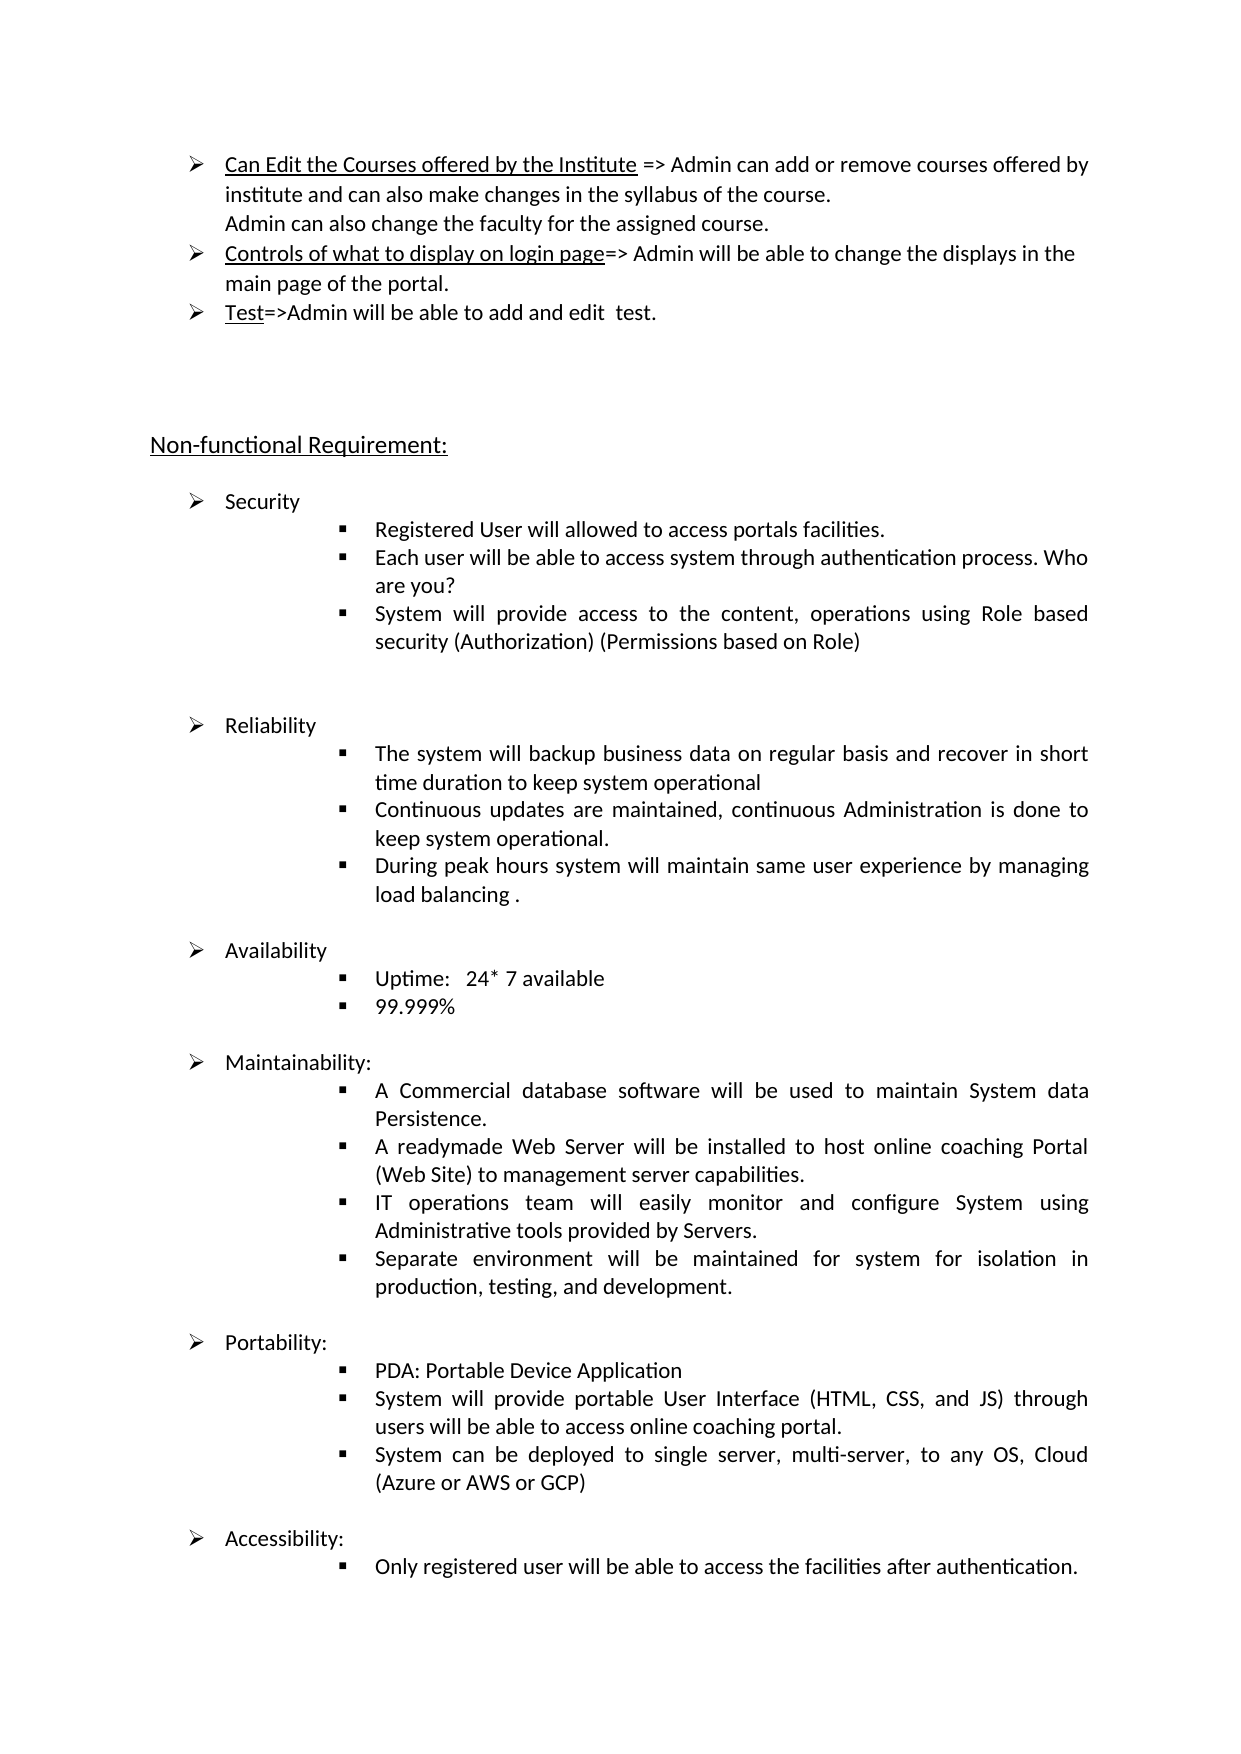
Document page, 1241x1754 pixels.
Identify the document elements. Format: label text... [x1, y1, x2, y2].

list Reliability [187, 712, 1090, 739]
list The system will backup business data on regular basis and recover in short time duration to keep system operational [337, 739, 1090, 796]
list Maintainability: [187, 1048, 1090, 1076]
text Non-functional Requirement: [150, 429, 1090, 459]
list Separate environment will be maintained for system for isolation in production, testing, and development. [337, 1244, 1090, 1300]
list Controls of what to display on login page=> Admin will be able to change the displays in the main page of the portal. [187, 239, 1090, 297]
list Each user will be able to access system through authentication process. Who are you? [337, 543, 1090, 599]
list Admin can also change the faculty for the assigned course. [225, 209, 1090, 237]
list During peak hours system will maintain same user experience by managing load balancing . [337, 852, 1090, 908]
list 99.999% [337, 992, 1090, 1020]
list Security [187, 487, 1090, 515]
list Can Edit the Courses offered by the Institute => Admin can add or remove courses offered by institute and can also make changes in the syllabus of the course. [187, 150, 1090, 208]
list Registered User will allowed to access portals facilities. [337, 515, 1090, 543]
list PDA: Portable Device Application [337, 1356, 1090, 1384]
list Availability [187, 936, 1090, 964]
list Continuous updates are maintained, continuous Administration is done to keep system operational. [337, 796, 1090, 852]
list A Commercial database software will be used to maintain System data Persistence. [337, 1076, 1090, 1132]
list A readymade Web Server will be installed to host online coaching Portal (Web Site) to management server capabilities. [337, 1132, 1090, 1188]
list Portability: [187, 1328, 1090, 1356]
list Accessibility: [187, 1524, 1090, 1552]
list IT operations team will easily monitor and configure System using Administrative tools provided by Servers. [337, 1188, 1090, 1244]
list System will provide portable User Interface (HTML, CSS, and JS) through users will be able to access online coaching portal. [337, 1384, 1090, 1440]
list System can be deployed to single server, multi-server, to any OS, Cloud (Azure or AWS or GCP) [337, 1440, 1090, 1496]
list System will provide access to the content, operations using Role based security (Authorization) (Permissions based on Role) [337, 599, 1090, 656]
list Only registered user will be able to access the facilities after authentication. [337, 1552, 1090, 1580]
list Test=>Admin will be able to add and edit test. [187, 298, 1090, 326]
list Uptime: 24* 7 available [337, 964, 1090, 992]
